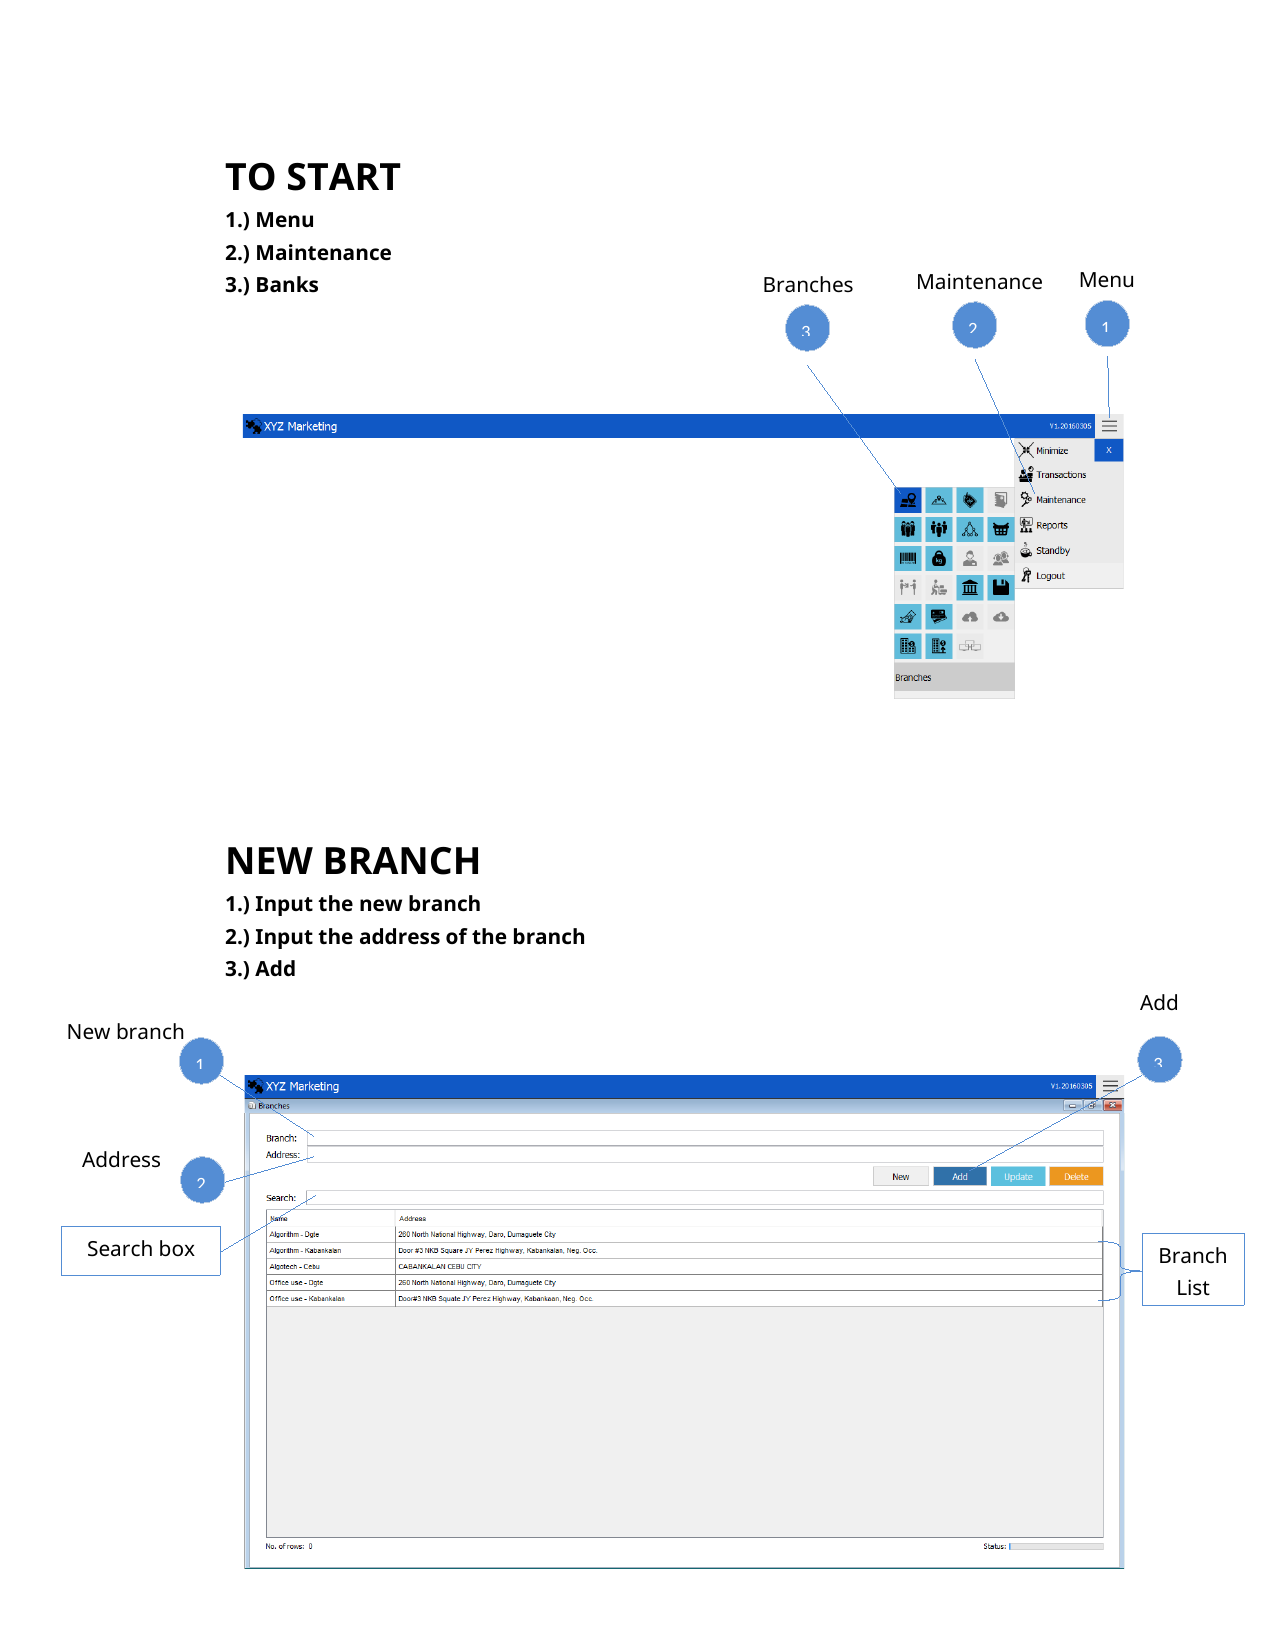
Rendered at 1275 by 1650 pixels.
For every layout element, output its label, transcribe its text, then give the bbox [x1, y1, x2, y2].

list NEW BRANCH 1.) Input the new branch 2.) Input the address of the branch 3.) Add [225, 834, 1125, 983]
picture [242, 414, 1124, 834]
list TO START 1.) Menu 2.) Maintenance 3.) Banks [225, 150, 1125, 299]
picture [244, 1075, 1125, 1569]
